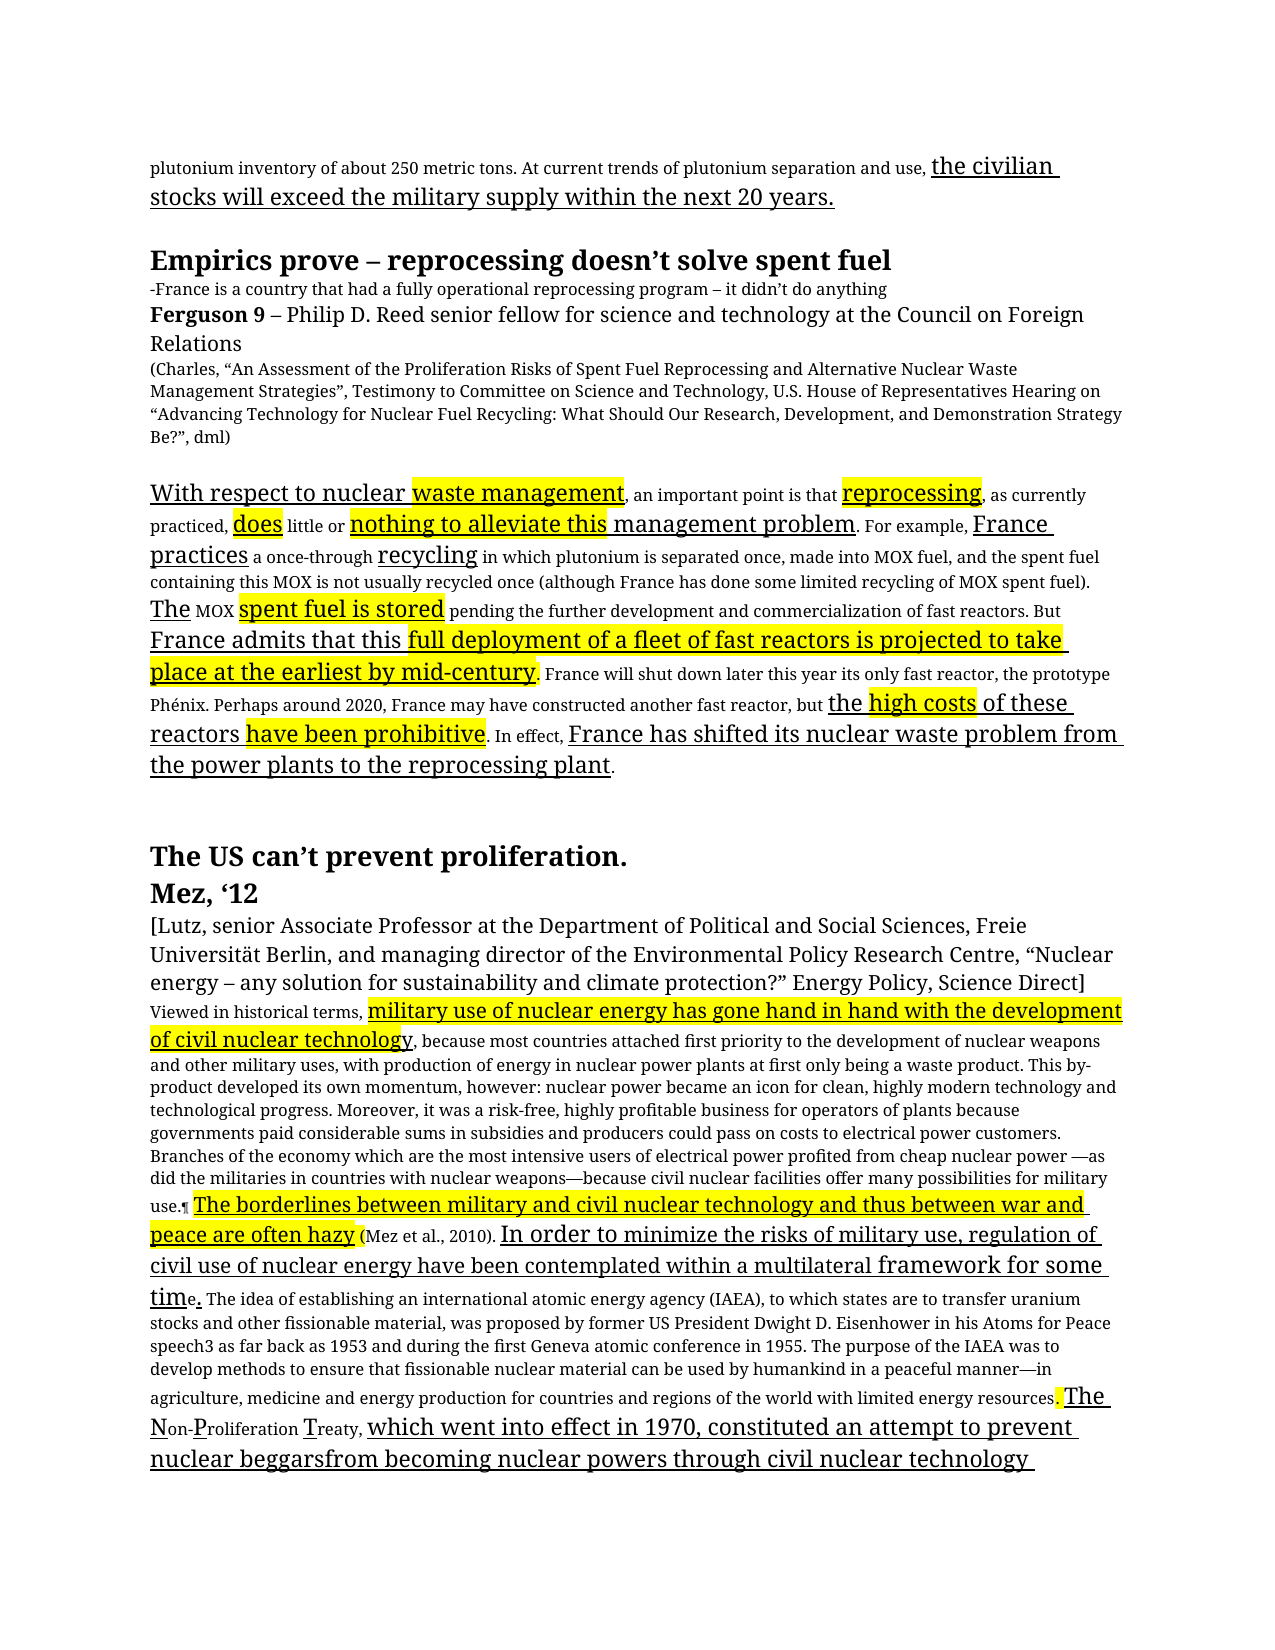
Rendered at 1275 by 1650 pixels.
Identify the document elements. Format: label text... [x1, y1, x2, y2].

text (Charles, “An Assessment of the Proliferation Risks of Spent Fuel Reprocessing and Alternative Nuclear Waste Management Strategies”, Testimony to Committee on Science and Technology, U.S. House of Representatives Hearing on “Advancing Technology for Nuclear Fuel Recycling: What Should Our Research, Development, and Demonstration Strategy Be?”, dml) [150, 357, 1125, 448]
text With respect to nuclear waste management, an important point is that reprocessing, as currently practiced, does little or nothing to alleviate this management problem. For example, France practices a once-through recycling in which plutonium is separated once, made into MOX fuel, and the spent fuel containing this MOX is not usually recycled once (although France has done some limited recycling of MOX spent fuel). The MOX spent fuel is stored pending the further development and commercialization of fast reactors. But France admits that this full deployment of a fleet of fast reactors is projected to take place at the earliest by mid-century. France will shut down later this year its only fast reactor, the prototype Phénix. Perhaps around 2020, France may have constructed another fast reactor, but the high costs of these reactors have been prohibitive. In effect, France has shifted its nuclear waste problem from the power plants to the reprocessing plant. [150, 477, 1125, 781]
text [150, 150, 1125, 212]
text -France is a country that had a fully operational reprocessing program – it didn’t do anything [150, 278, 1125, 301]
text [Lutz, senior Associate Professor at the Department of Political and Social Sciences, Freie Universität Berlin, and managing director of the Environmental Policy Research Centre, “Nuclear energy – any solution for sustainability and climate protection?” Energy Policy, Science Direct] [150, 911, 1125, 997]
text Ferguson 9 – Philip D. Reed senior fellow for science and technology at the Council on Foreign Relations [150, 301, 1125, 357]
subtitle Empirics prove – reprocessing doesn’t solve spent fuel [150, 241, 1125, 278]
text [150, 997, 1125, 1474]
subtitle The US can’t prevent proliferation. [150, 837, 1125, 874]
text Mez, ‘12 [150, 874, 1125, 911]
